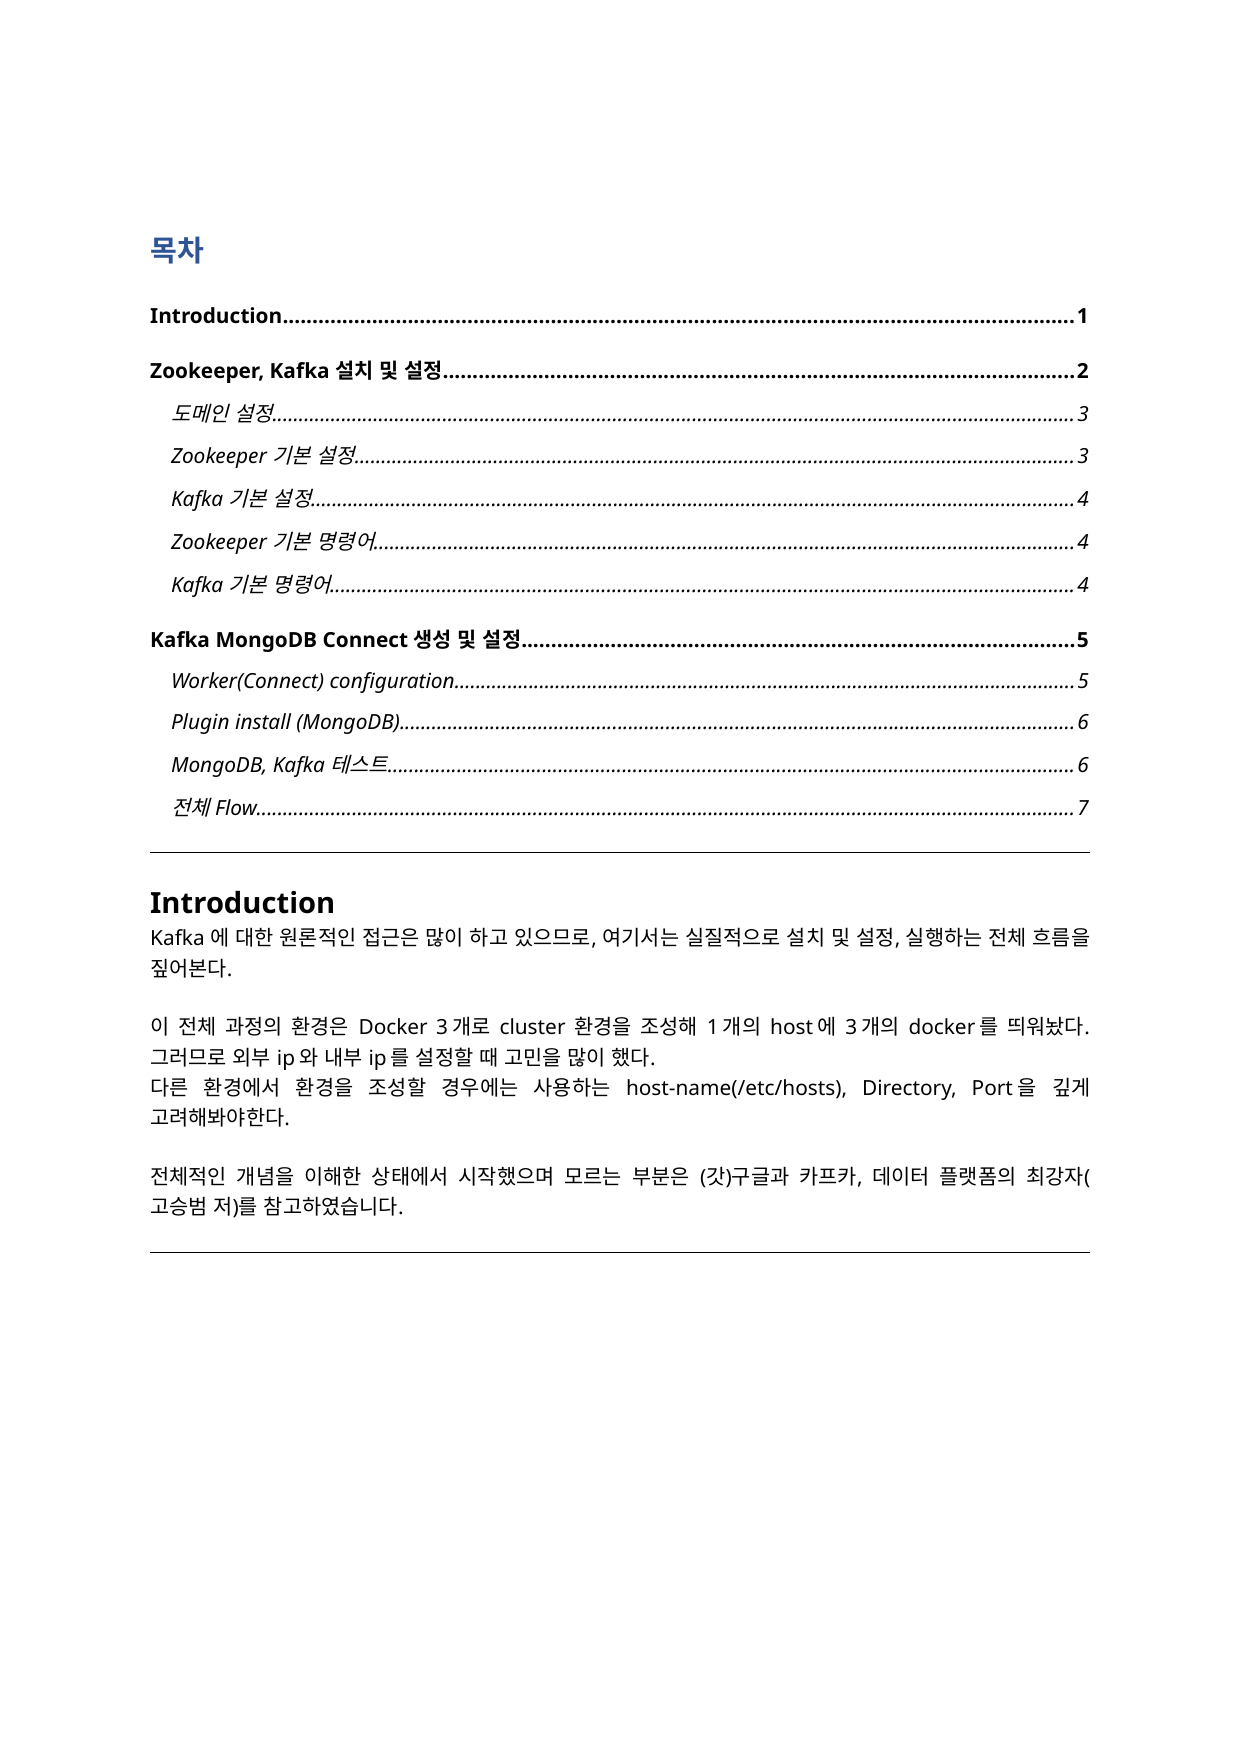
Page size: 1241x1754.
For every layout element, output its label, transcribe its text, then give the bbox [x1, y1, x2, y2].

subtitle Introduction [150, 882, 1090, 922]
text 이 전체 과정의 환경은 Docker 3개로 cluster 환경을 조성해 1개의 host에 3개의 docker를 띄워놨다. 그러므로 외부 ip와 내부 ip를 설정할 때 고민을 많이 했다. [150, 1011, 1090, 1071]
text Kafka 에 대한 원론적인 접근은 많이 하고 있으므로, 여기서는 실질적으로 설치 및 설정, 실행하는 전체 흐름을 짚어본다. [150, 922, 1090, 982]
text 다른 환경에서 환경을 조성할 경우에는 사용하는 host-name(/etc/hosts), Directory, Port을 깊게 고려해봐야한다. [150, 1071, 1090, 1132]
text 전체적인 개념을 이해한 상태에서 시작했으며 모르는 부분은 (갓)구글과 카프카, 데이터 플랫폼의 최강자(고승범 저)를 참고하였습니다. [150, 1160, 1090, 1221]
